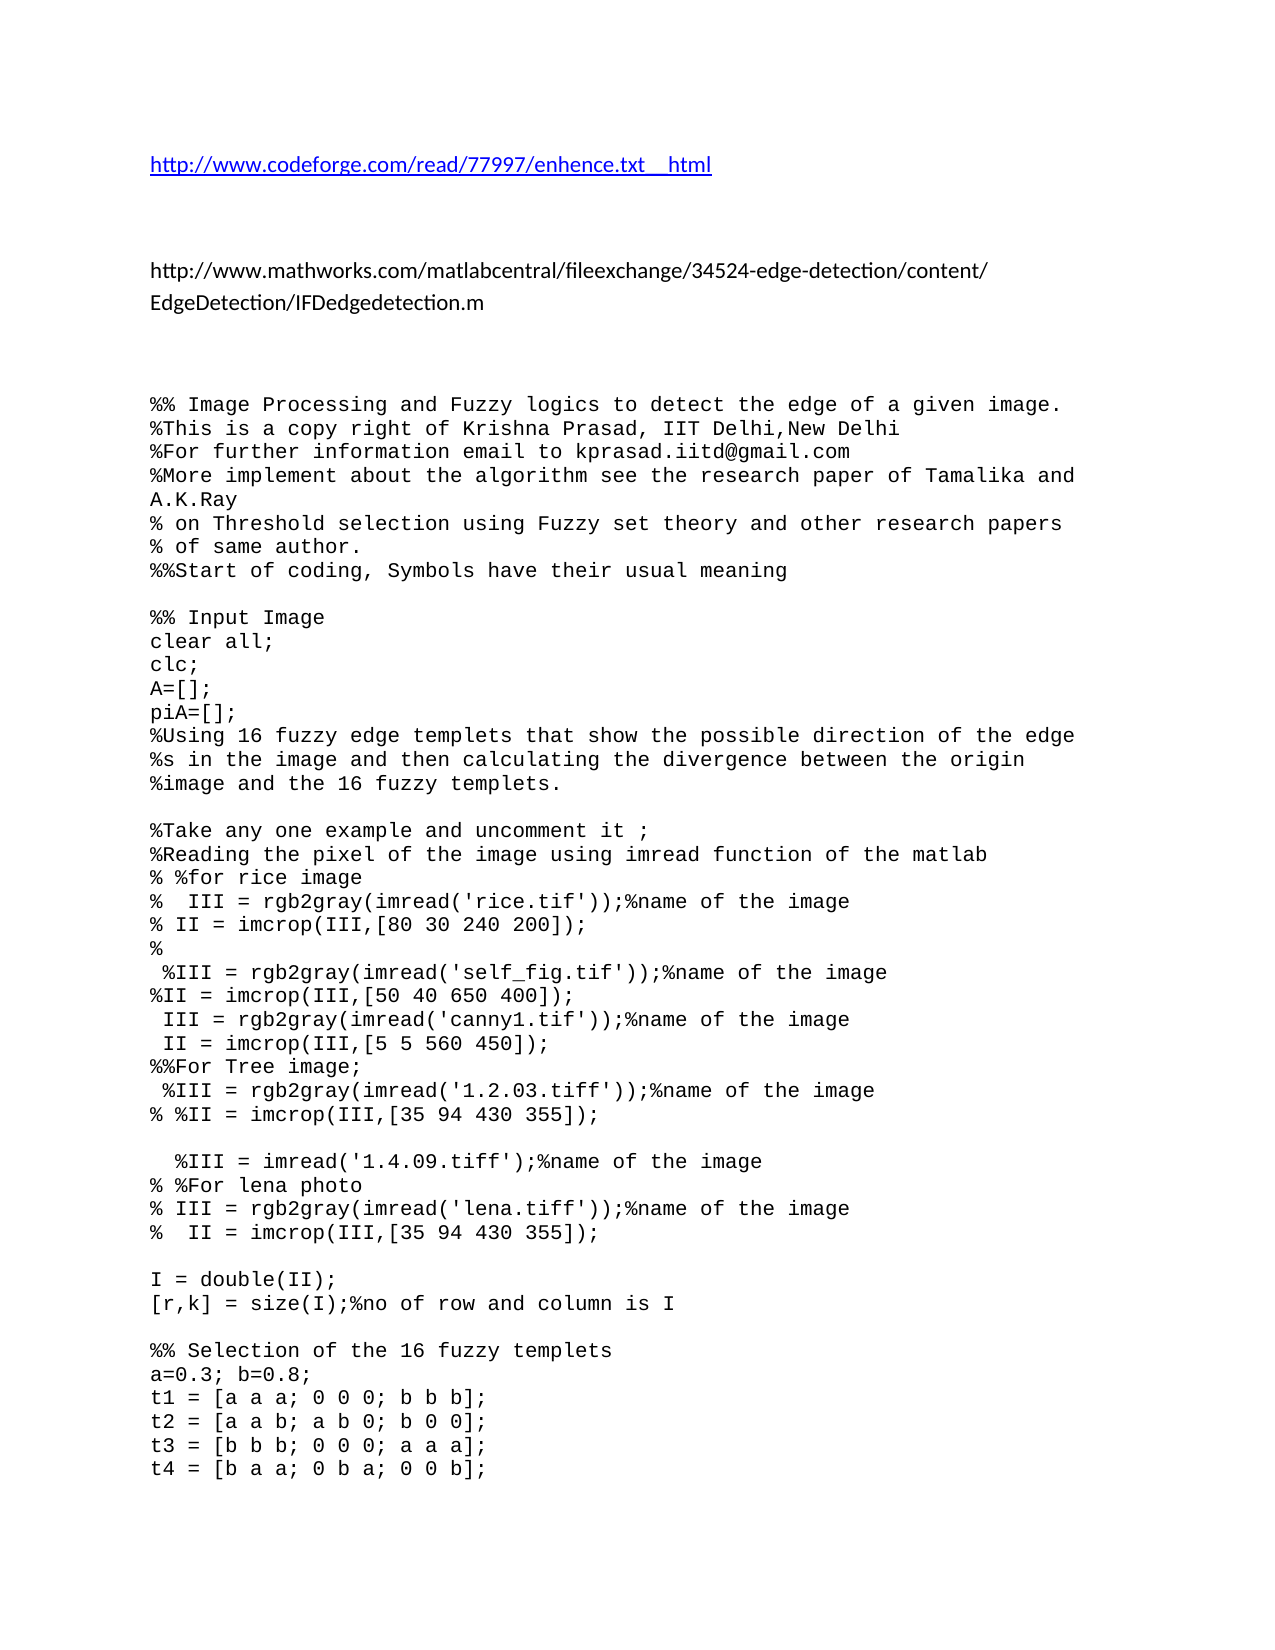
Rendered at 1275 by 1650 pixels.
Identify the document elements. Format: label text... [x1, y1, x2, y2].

text % %for rice image [150, 867, 1125, 891]
text % III = rgb2gray(imread('rice.tif'));%name of the image [150, 891, 1125, 914]
text %III = imread('1.4.09.tiff');%name of the image [150, 1151, 1125, 1174]
text II = imcrop(III,[5 5 560 450]); [150, 1033, 1125, 1056]
text % II = imcrop(III,[35 94 430 355]); [150, 1222, 1125, 1246]
text A=[]; [150, 678, 1125, 702]
text [r,k] = size(I);%no of row and column is I [150, 1293, 1125, 1316]
text % of same author. [150, 536, 1125, 560]
text % III = rgb2gray(imread('lena.tiff'));%name of the image [150, 1198, 1125, 1222]
text I = double(II); [150, 1269, 1125, 1293]
text clc; [150, 654, 1125, 678]
text % II = imcrop(III,[80 30 240 200]); [150, 914, 1125, 938]
text t3 = [b b b; 0 0 0; a a a]; [150, 1435, 1125, 1458]
text % on Threshold selection using Fuzzy set theory and other research papers [150, 512, 1125, 536]
text t4 = [b a a; 0 b a; 0 0 b]; [150, 1458, 1125, 1482]
text %s in the image and then calculating the divergence between the origin [150, 749, 1125, 773]
text %Reading the pixel of the image using imread function of the matlab [150, 843, 1125, 867]
text %II = imcrop(III,[50 40 650 400]); [150, 985, 1125, 1009]
text http://www.codeforge.com/read/77997/enhence.txt__html [150, 150, 1125, 178]
text % %For lena photo [150, 1174, 1125, 1198]
text a=0.3; b=0.8; [150, 1364, 1125, 1387]
text %% Selection of the 16 fuzzy templets [150, 1340, 1125, 1364]
text %More implement about the algorithm see the research paper of Tamalika and A.K.Ray [150, 465, 1125, 512]
text %image and the 16 fuzzy templets. [150, 773, 1125, 796]
text %%Start of coding, Symbols have their usual meaning [150, 560, 1125, 583]
text clear all; [150, 631, 1125, 654]
text %For further information email to kprasad.iitd@gmail.com [150, 442, 1125, 465]
text % [150, 938, 1125, 962]
text t1 = [a a a; 0 0 0; b b b]; [150, 1387, 1125, 1411]
text http://www.mathworks.com/matlabcentral/fileexchange/34524-edge-detection/content/EdgeDetection/IFDedgedetection.m [150, 256, 1125, 316]
text %Using 16 fuzzy edge templets that show the possible direction of the edge [150, 725, 1125, 749]
text %III = rgb2gray(imread('1.2.03.tiff'));%name of the image [150, 1080, 1125, 1104]
text %%For Tree image; [150, 1056, 1125, 1080]
text %III = rgb2gray(imread('self_fig.tif'));%name of the image [150, 962, 1125, 985]
text %This is a copy right of Krishna Prasad, IIT Delhi,New Delhi [150, 418, 1125, 442]
text %Take any one example and uncomment it ; [150, 820, 1125, 843]
text t2 = [a a b; a b 0; b 0 0]; [150, 1411, 1125, 1435]
text piA=[]; [150, 702, 1125, 725]
text %% Input Image [150, 607, 1125, 631]
text III = rgb2gray(imread('canny1.tif'));%name of the image [150, 1009, 1125, 1033]
text %% Image Processing and Fuzzy logics to detect the edge of a given image. [150, 394, 1125, 418]
text % %II = imcrop(III,[35 94 430 355]); [150, 1104, 1125, 1127]
